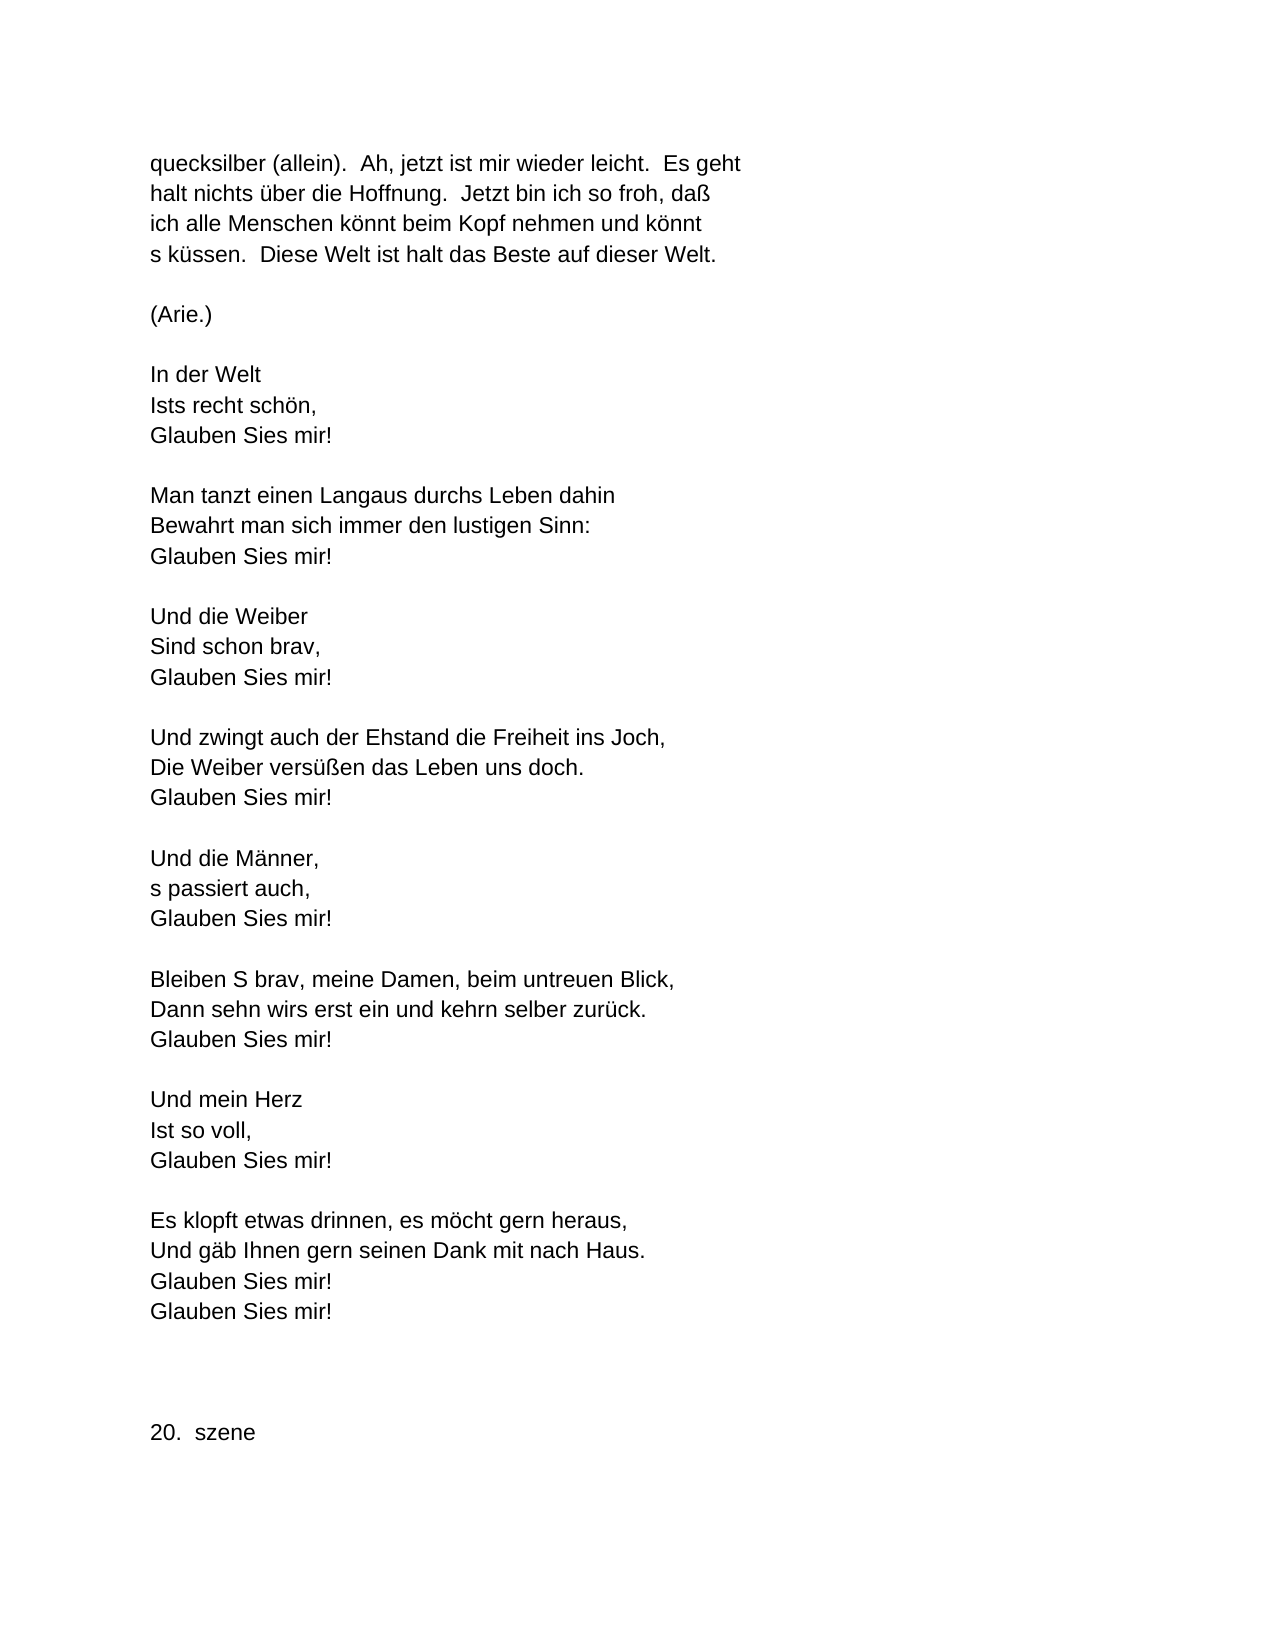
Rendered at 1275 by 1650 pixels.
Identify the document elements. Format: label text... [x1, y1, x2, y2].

text quecksilber (allein). Ah, jetzt ist mir wieder leicht. Es geht [150, 150, 1125, 176]
text In der Welt [150, 361, 1125, 388]
text ich alle Menschen könnt beim Kopf nehmen und könnt [150, 210, 1125, 237]
text Und die Männer, [150, 845, 1125, 871]
text Glauben Sies mir! [150, 784, 1125, 811]
text 20. szene [150, 1419, 1125, 1445]
text Glauben Sies mir! [150, 663, 1125, 690]
text Sind schon brav, [150, 633, 1125, 660]
text Glauben Sies mir! [150, 905, 1125, 932]
text Glauben Sies mir! [150, 1268, 1125, 1294]
text Und zwingt auch der Ehstand die Freiheit ins Joch, [150, 724, 1125, 750]
text Dann sehn wirs erst ein und kehrn selber zurück. [150, 996, 1125, 1022]
text Und mein Herz [150, 1086, 1125, 1113]
text Man tanzt einen Langaus durchs Leben dahin [150, 482, 1125, 509]
text Glauben Sies mir! [150, 1147, 1125, 1173]
text Glauben Sies mir! [150, 422, 1125, 448]
text Es klopft etwas drinnen, es möcht gern heraus, [150, 1207, 1125, 1234]
text s passiert auch, [150, 875, 1125, 901]
text Und gäb Ihnen gern seinen Dank mit nach Haus. [150, 1237, 1125, 1264]
text Und die Weiber [150, 603, 1125, 629]
text halt nichts über die Hoffnung. Jetzt bin ich so froh, daß [150, 180, 1125, 207]
text Die Weiber versüßen das Leben uns doch. [150, 754, 1125, 781]
text Glauben Sies mir! [150, 1298, 1125, 1324]
text Glauben Sies mir! [150, 543, 1125, 569]
text s küssen. Diese Welt ist halt das Beste auf dieser Welt. [150, 241, 1125, 267]
text Bewahrt man sich immer den lustigen Sinn: [150, 512, 1125, 539]
text Ists recht schön, [150, 392, 1125, 418]
text Glauben Sies mir! [150, 1026, 1125, 1052]
text (Arie.) [150, 301, 1125, 327]
text Bleiben S brav, meine Damen, beim untreuen Blick, [150, 966, 1125, 992]
text Ist so voll, [150, 1117, 1125, 1143]
